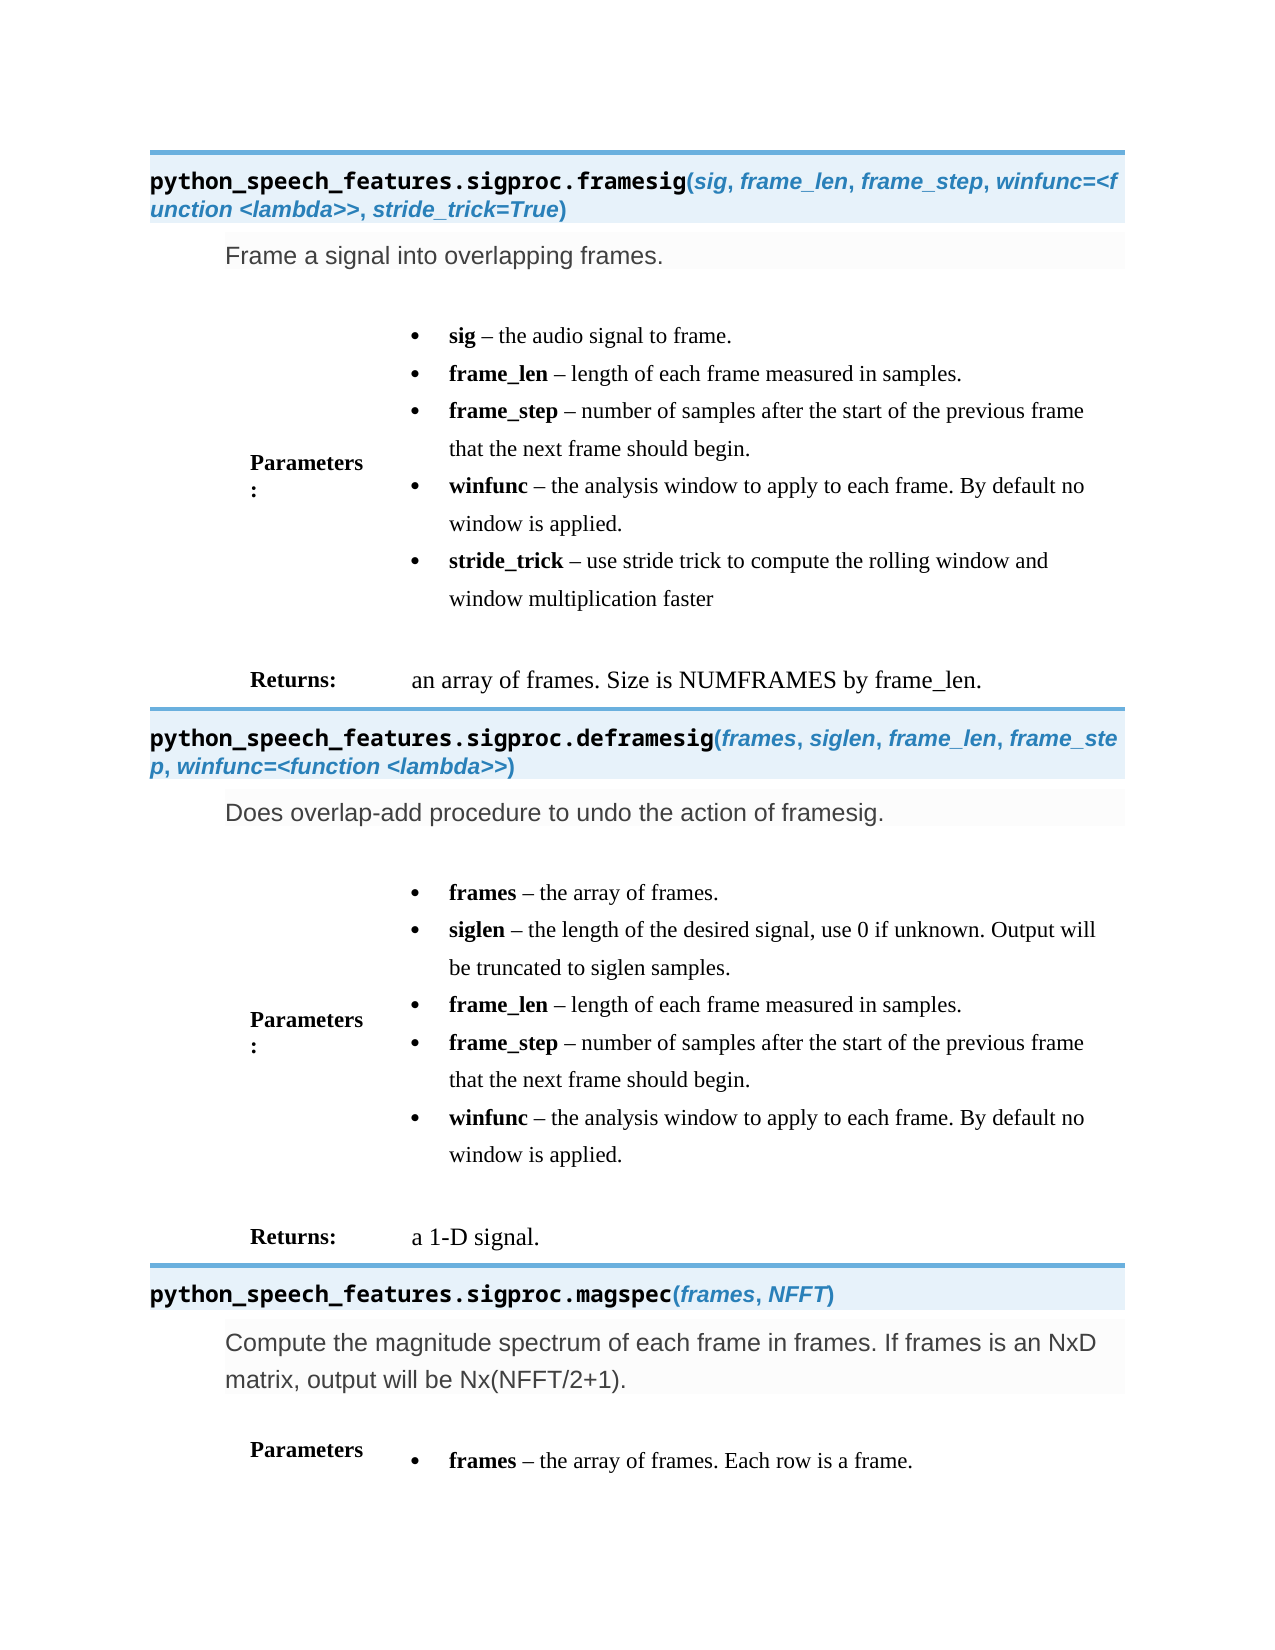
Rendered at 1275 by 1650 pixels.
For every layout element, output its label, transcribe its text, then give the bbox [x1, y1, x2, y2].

table_header frames – the array of frames. siglen – the length of the desired signal, use 0 if unknown. Output will be truncated to siglen samples. frame_len – length of each frame measured in samples. frame_step – number of samples after the start of the previous frame that the next frame should begin. winfunc – the analysis window to apply to each frame. By default no window is applied. [386, 855, 1125, 1209]
table_cell Returns: [225, 1210, 386, 1263]
table_header sig – the audio signal to frame. frame_len – length of each frame measured in samples. frame_step – number of samples after the start of the previous frame that the next frame should begin. winfunc – the analysis window to apply to each frame. By default no window is applied. stride_trick – use stride trick to compute the rolling window and window multiplication faster [386, 299, 1125, 653]
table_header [386, 1423, 1125, 1486]
text python_speech_features.sigproc.magspec(frames, NFFT) [150, 1268, 1125, 1310]
text Frame a signal into overlapping frames. [225, 232, 1125, 269]
text python_speech_features.sigproc.framesig(sig, frame_len, frame_step, winfunc=<function <lambda>>, stride_trick=True) [150, 155, 1125, 223]
table_cell Returns: [225, 653, 386, 707]
table_header Parameters: [225, 855, 386, 1209]
table_header Parameters: [225, 1423, 386, 1486]
text python_speech_features.sigproc.deframesig(frames, siglen, frame_len, frame_step, winfunc=<function <lambda>>) [150, 711, 1125, 779]
table_cell a 1-D signal. [386, 1210, 1125, 1263]
table_header Parameters: [225, 299, 386, 653]
text Compute the magnitude spectrum of each frame in frames. If frames is an NxD matrix, output will be Nx(NFFT/2+1). [225, 1319, 1125, 1394]
text Does overlap-add procedure to undo the action of framesig. [225, 789, 1125, 826]
table_cell an array of frames. Size is NUMFRAMES by frame_len. [386, 653, 1125, 707]
